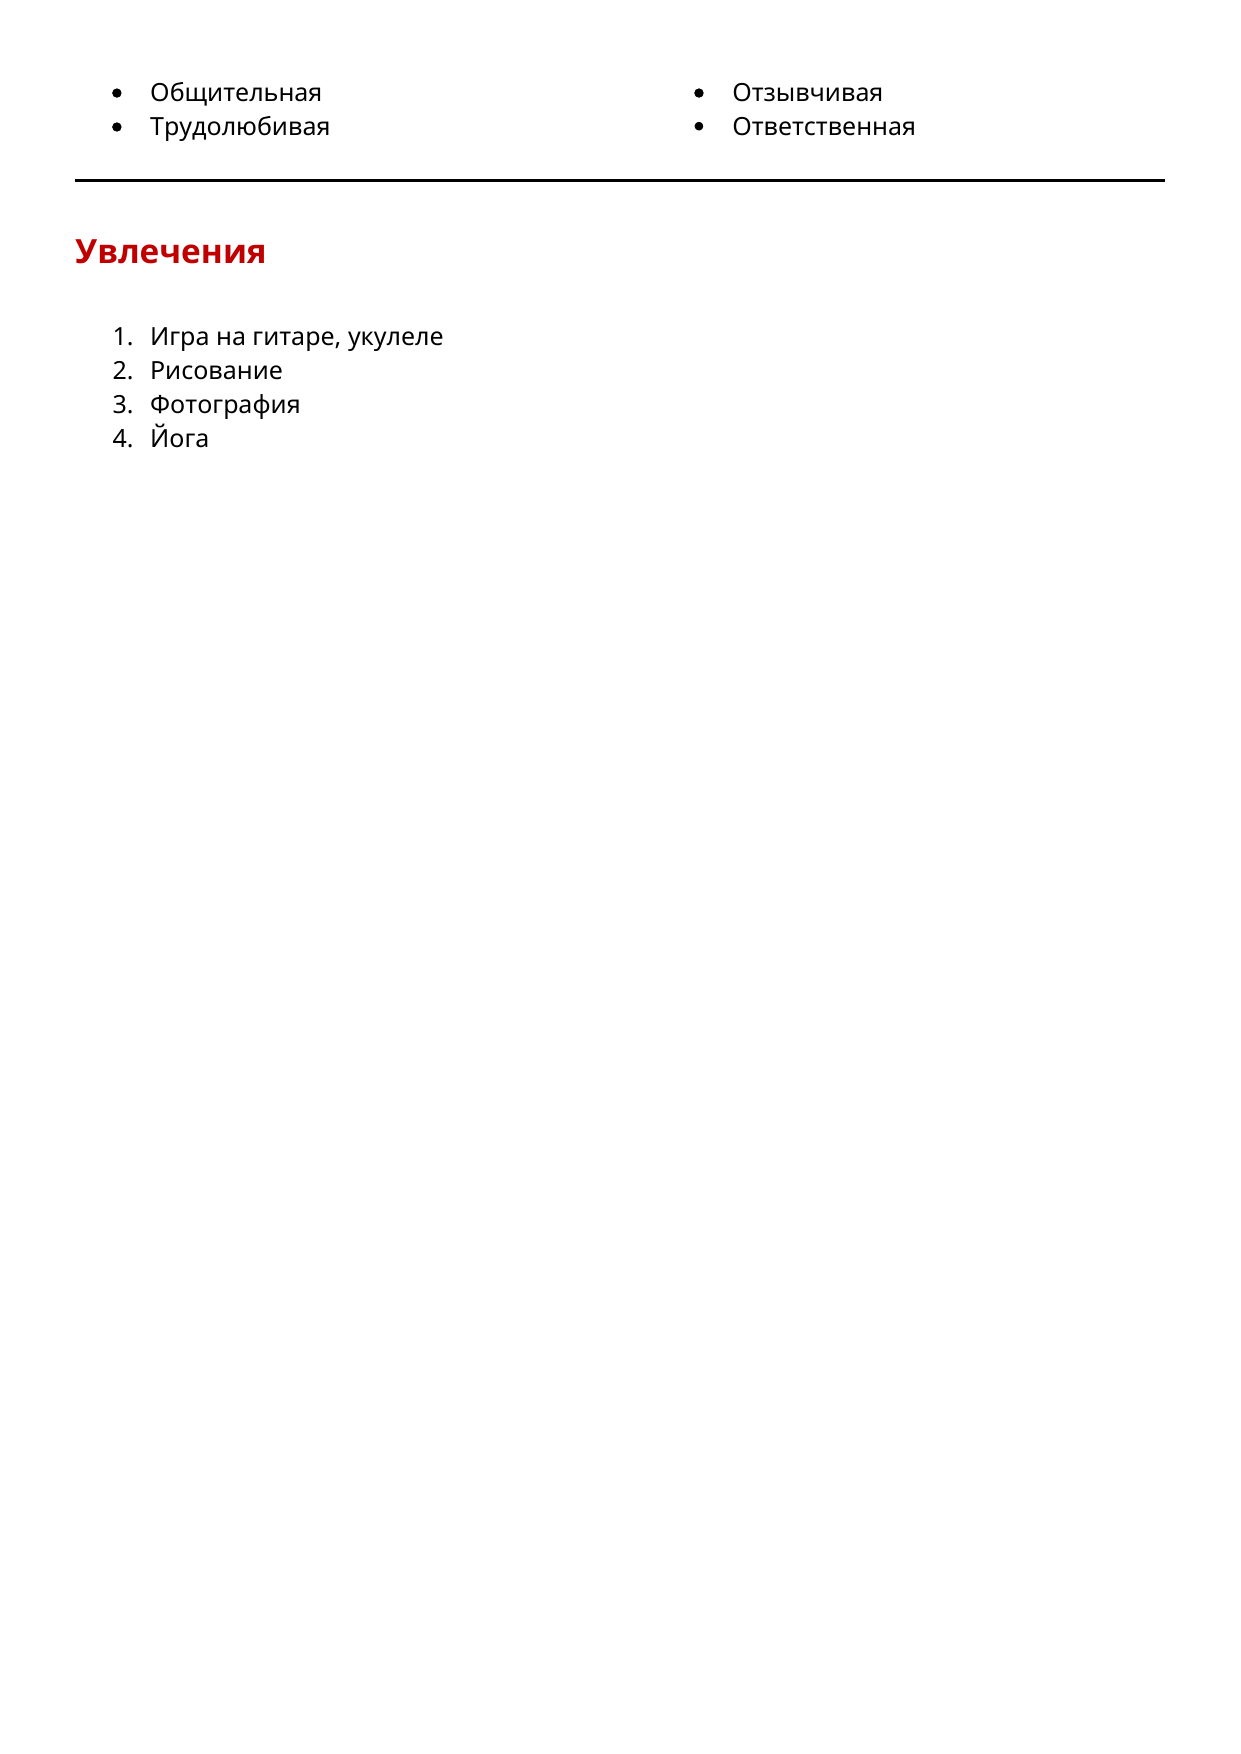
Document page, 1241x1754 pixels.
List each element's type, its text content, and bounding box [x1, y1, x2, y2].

list Игра на гитаре, укулеле [112, 319, 1165, 353]
text Увлечения [75, 228, 1165, 273]
list Отзывчивая [694, 75, 1165, 109]
list Трудолюбивая [112, 109, 583, 143]
list Йога [112, 421, 1165, 455]
list Фотография [112, 387, 1165, 421]
list Рисование [112, 353, 1165, 387]
list Общительная [112, 75, 583, 109]
list Ответственная [694, 109, 1165, 143]
